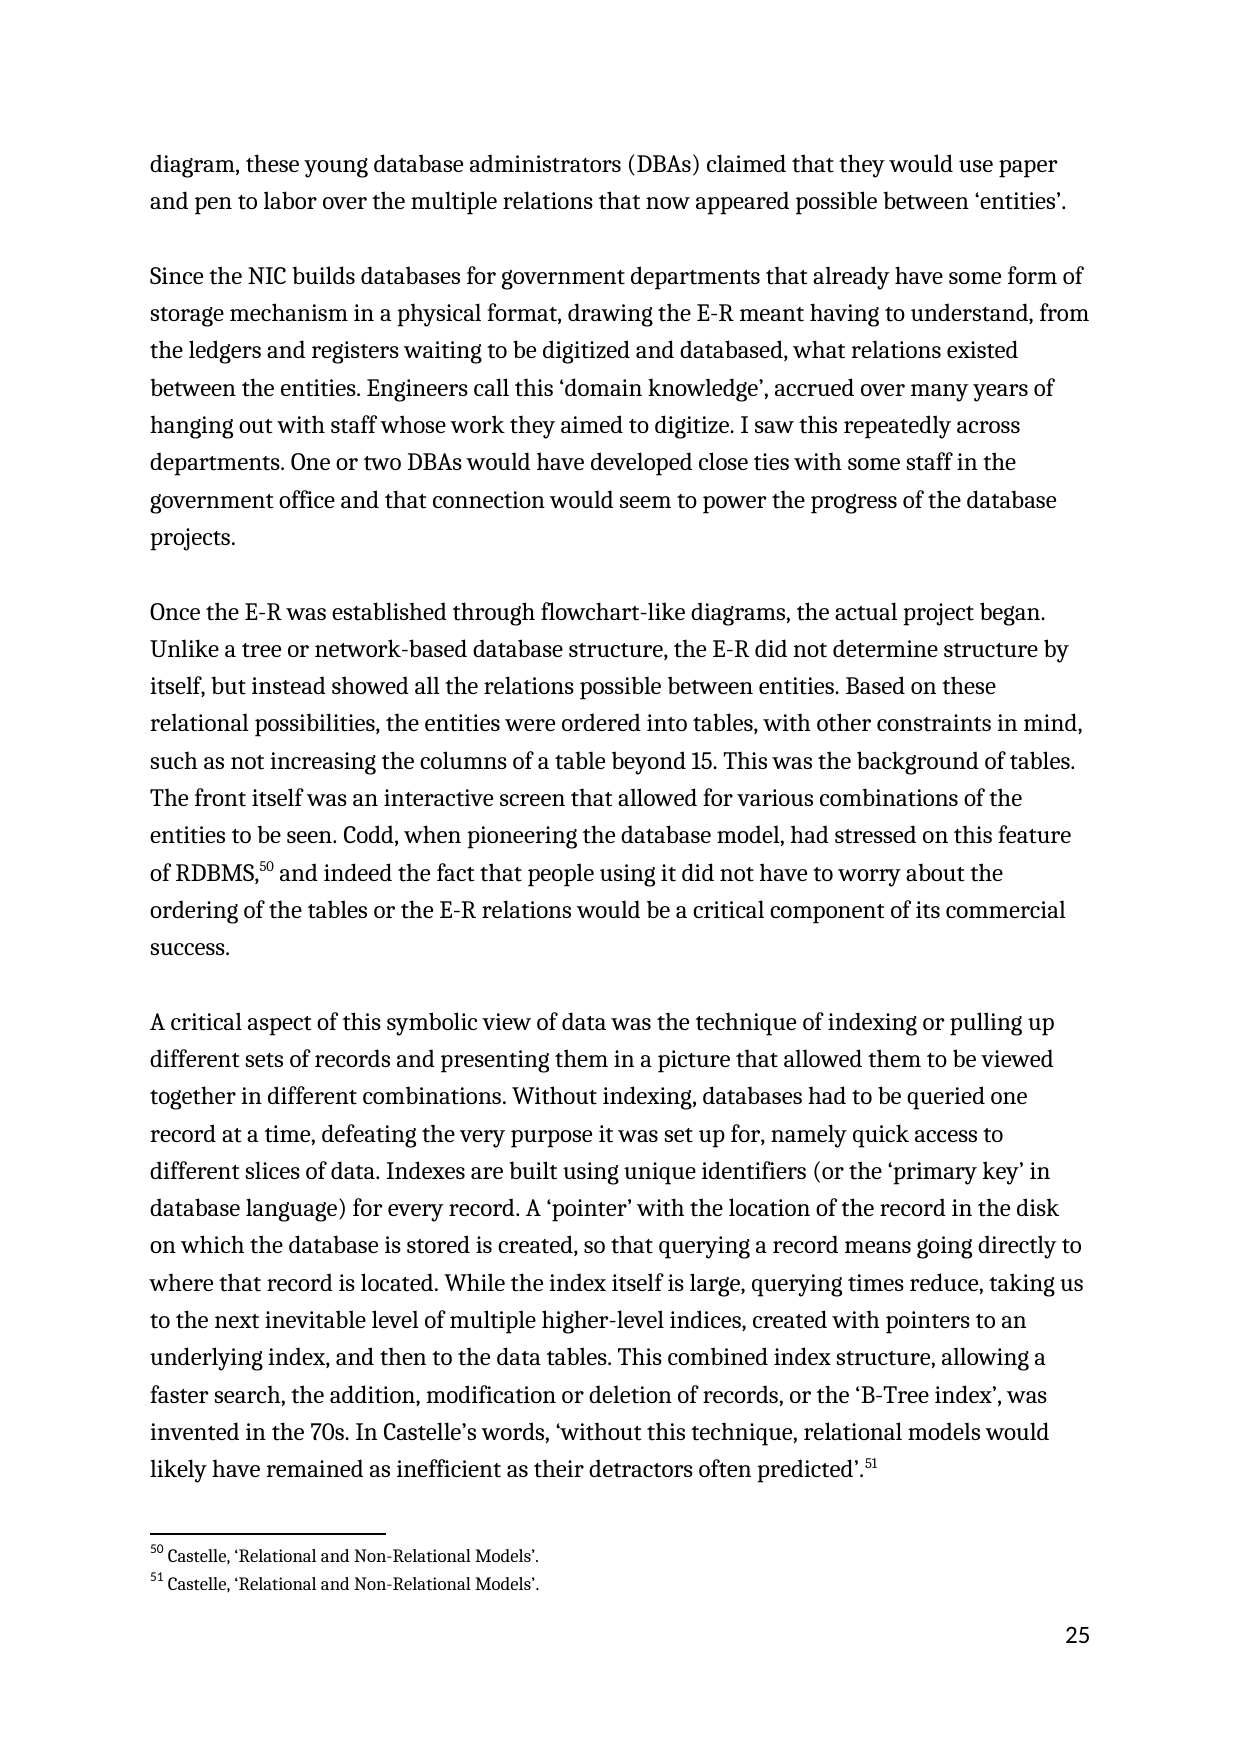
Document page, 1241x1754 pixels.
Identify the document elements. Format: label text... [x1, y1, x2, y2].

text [150, 150, 1090, 216]
text Since the NIC builds databases for government departments that already have some form of storage mechanism in a physical format, drawing the E-R meant having to understand, from the ledgers and registers waiting to be digitized and databased, what relations existed between the entities. Engineers call this ‘domain knowledge’, accrued over many years of hanging out with staff whose work they aimed to digitize. I saw this repeatedly across departments. One or two DBAs would have developed close ties with some staff in the government office and that connection would seem to power the progress of the database projects. [150, 262, 1090, 552]
text Once the E-R was established through flowchart-like diagrams, the actual project began. Unlike a tree or network-based database structure, the E-R did not determine structure by itself, but instead showed all the relations possible between entities. Based on these relational possibilities, the entities were ordered into tables, with other constraints in mind, such as not increasing the columns of a table beyond 15. This was the background of tables. The front itself was an interactive screen that allowed for various combinations of the entities to be seen. Codd, when pioneering the database model, had stressed on this feature of RDBMS, and indeed the fact that people using it did not have to worry about the ordering of the tables or the E-R relations would be a critical component of its commercial success. [150, 597, 1090, 962]
text A critical aspect of this symbolic view of data was the technique of indexing or pulling up different sets of records and presenting them in a picture that allowed them to be viewed together in different combinations. Without indexing, databases had to be queried one record at a time, defeating the very purpose it was set up for, namely quick access to different slices of data. Indexes are built using unique identifiers (or the ‘primary key’ in database language) for every record. A ‘pointer’ with the location of the record in the disk on which the database is stored is created, so that querying a record means going directly to where that record is located. While the index itself is large, querying times reduce, taking us to the next inevitable level of multiple higher-level indices, created with pointers to an underlying index, and then to the data tables. This combined index structure, allowing a faster search, the addition, modification or deletion of records, or the ‘B-Tree index’, was invented in the 70s. In Castelle’s words, ‘without this technique, relational models would likely have remained as inefficient as their detractors often predicted’. [150, 1008, 1090, 1484]
